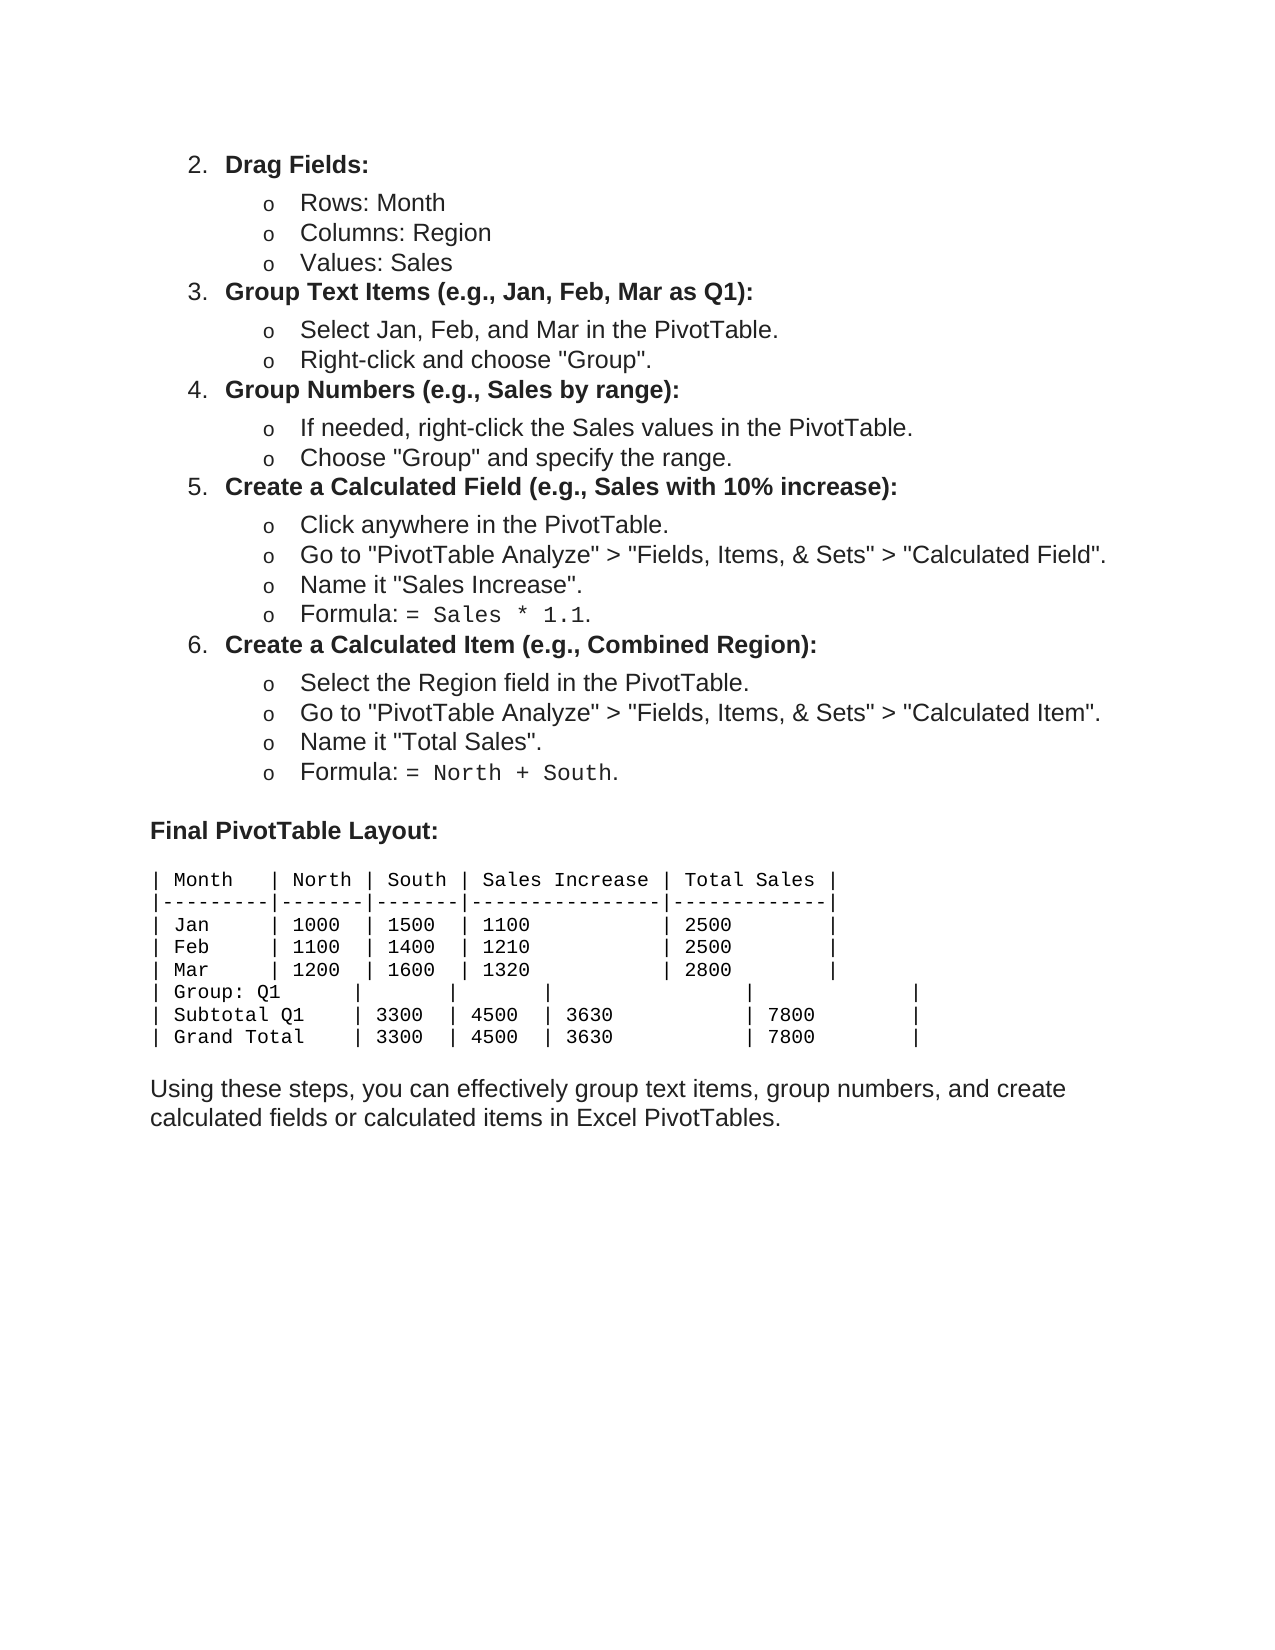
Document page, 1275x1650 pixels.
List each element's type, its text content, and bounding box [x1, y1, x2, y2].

list If needed, right-click the Sales values in the PivotTable. [262, 413, 1125, 442]
list Go to "PivotTable Analyze" > "Fields, Items, & Sets" > "Calculated Item". [262, 697, 1125, 727]
list Choose "Group" and specify the range. [262, 442, 1125, 472]
list Rows: Month [262, 188, 1125, 218]
list Name it "Sales Increase". [262, 570, 1125, 599]
list Group Numbers (e.g., Sales by range): [187, 375, 1125, 403]
list Drag Fields: [187, 150, 1125, 179]
list Columns: Region [262, 218, 1125, 247]
list Values: Sales [262, 247, 1125, 277]
list Formula: = North + South. [262, 757, 1125, 787]
list Group Text Items (e.g., Jan, Feb, Mar as Q1): [187, 277, 1125, 306]
text | Month | North | South | Sales Increase | Total Sales | |---------|-------|-------|----------------|-------------| | Jan | 1000 | 1500 | 1100 | 2500 | | Feb | 1100 | 1400 | 1210 | 2500 | | Mar | 1200 | 1600 | 1320 | 2800 | | Group: Q1 | | | | | | Subtotal Q1 | 3300 | 4500 | 3630 | 7800 | | Grand Total | 3300 | 4500 | 3630 | 7800 | [150, 870, 1125, 1049]
list Create a Calculated Item (e.g., Combined Region): [187, 630, 1125, 658]
list Formula: = Sales * 1.1. [262, 599, 1125, 630]
list Select Jan, Feb, and Mar in the PivotTable. [262, 315, 1125, 345]
list Select the Region field in the PivotTable. [262, 668, 1125, 697]
text Final PivotTable Layout: [150, 816, 1125, 845]
list Name it "Total Sales". [262, 727, 1125, 757]
list Right-click and choose "Group". [262, 345, 1125, 375]
text Using these steps, you can effectively group text items, group numbers, and create calculated fields or calculated items in Excel PivotTables. [150, 1074, 1125, 1132]
list Create a Calculated Field (e.g., Sales with 10% increase): [187, 472, 1125, 501]
list Go to "PivotTable Analyze" > "Fields, Items, & Sets" > "Calculated Field". [262, 540, 1125, 570]
list Click anywhere in the PivotTable. [262, 510, 1125, 540]
